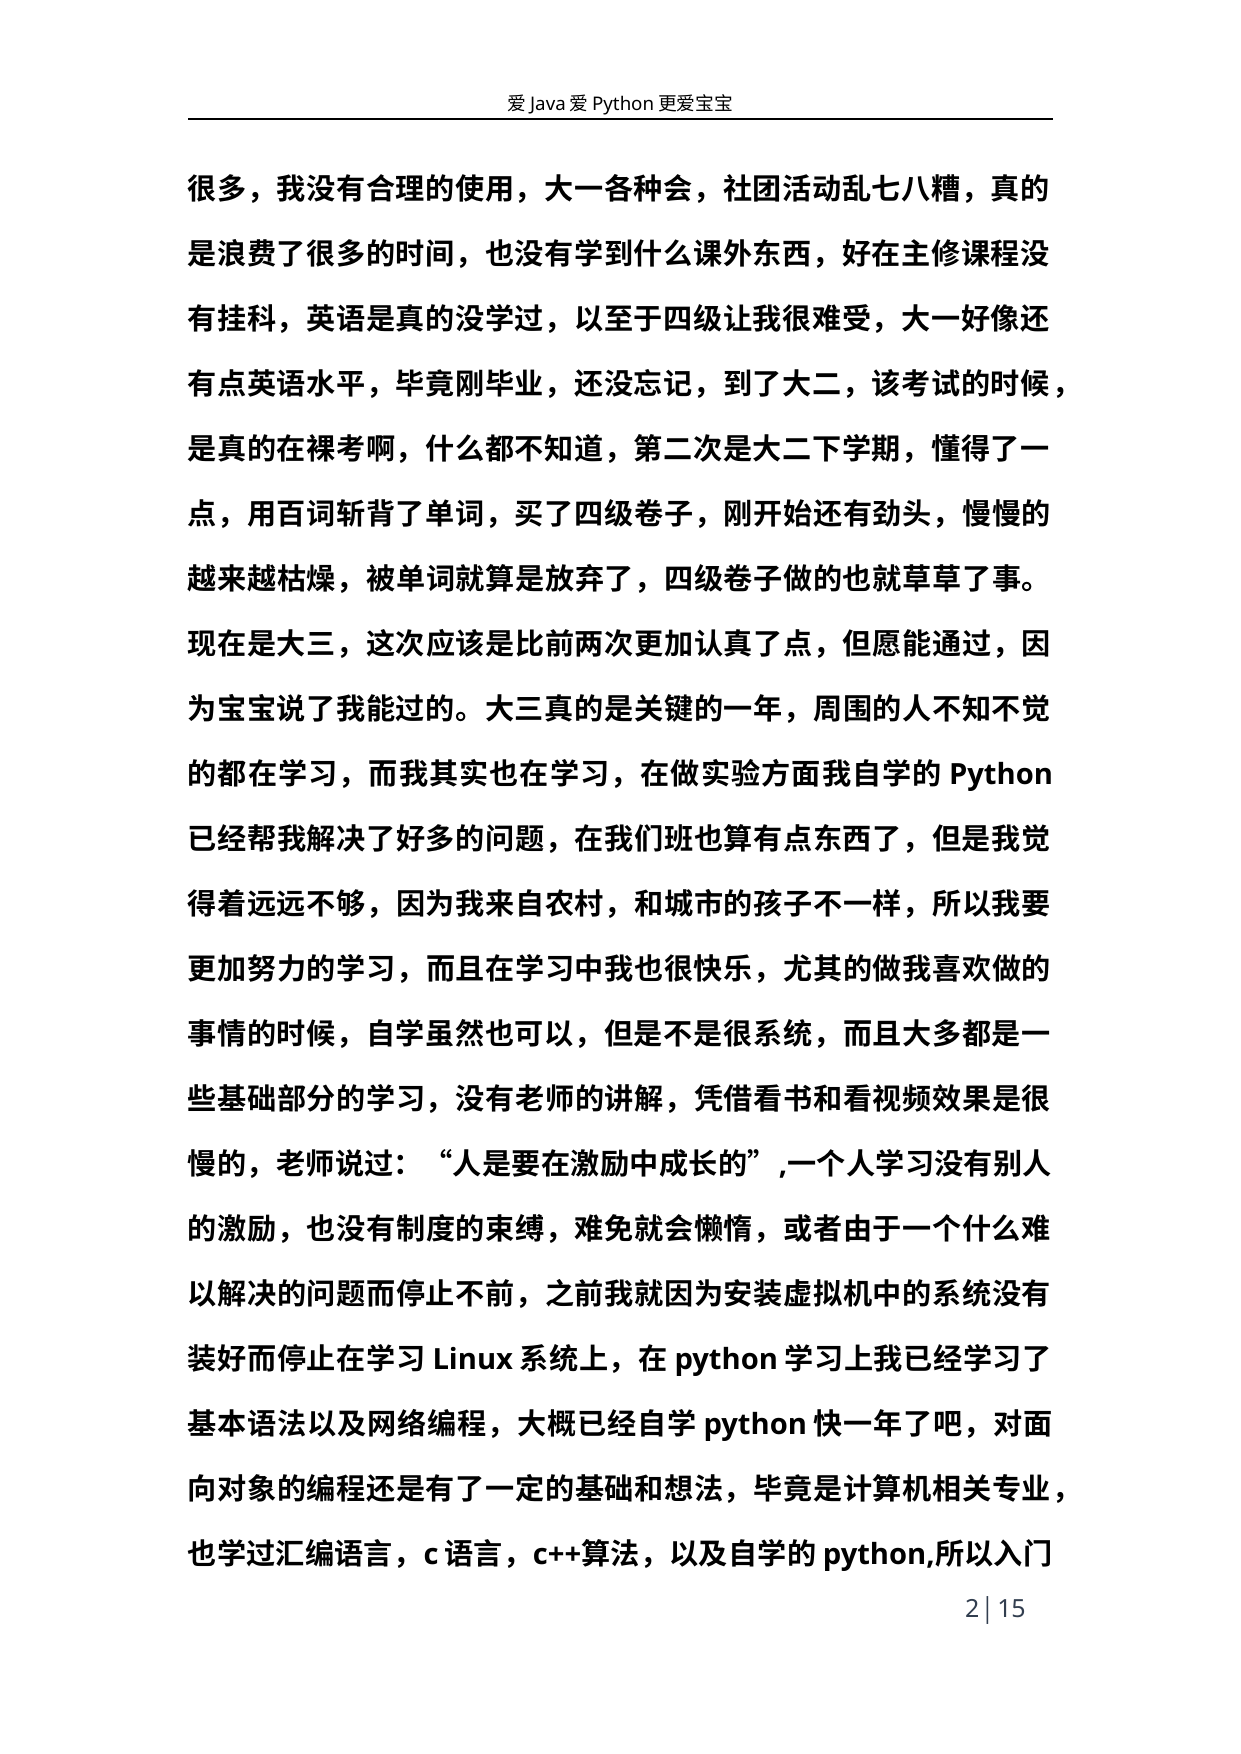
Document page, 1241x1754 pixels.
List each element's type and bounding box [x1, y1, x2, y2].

text [187, 154, 1053, 1584]
